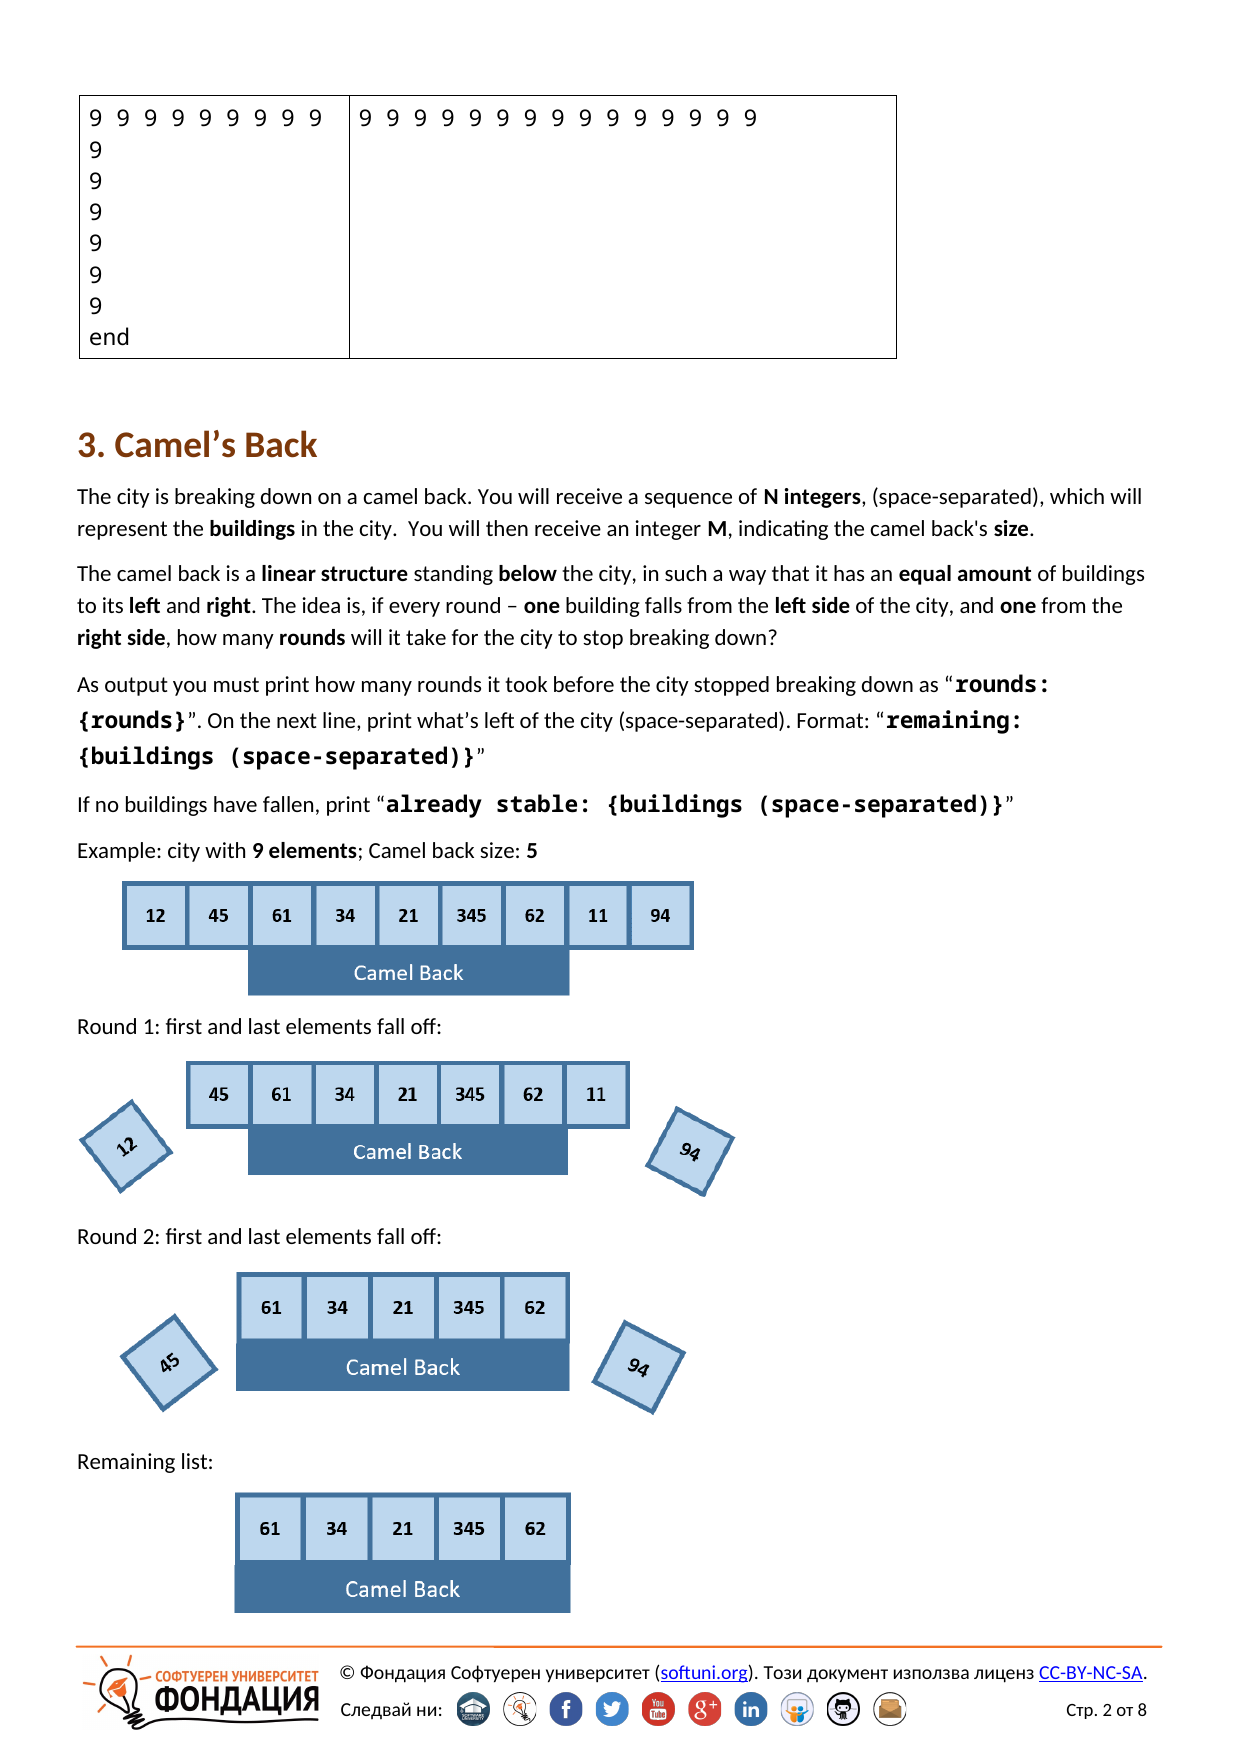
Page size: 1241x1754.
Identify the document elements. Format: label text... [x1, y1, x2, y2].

picture [688, 1692, 722, 1726]
picture [215, 1491, 582, 1618]
text If no buildings have fallen, print “already stable: {buildings (space-separated)}” [77, 788, 1163, 819]
picture [97, 1266, 712, 1431]
picture [827, 1692, 860, 1726]
picture [503, 1692, 537, 1726]
text Round 1: first and last elements fall off: [77, 1012, 1163, 1041]
text The city is breaking down on a camel back. You will receive a sequence of N integers, (space-separated), which will represent the buildings in the city. You will then receive an integer M, indicating the camel back's size. [77, 482, 1163, 542]
table_cell 9 9 9 9 9 9 9 9 9 9 9 9 9 9 9 end [80, 96, 349, 358]
picture [780, 1692, 814, 1726]
picture [457, 1692, 490, 1726]
text As output you must print how many rounds it took before the city stopped breaking down as “rounds: {rounds}”. On the next line, print what’s left of the city (space-separated). Format: “remaining: {buildings (space-separated)}” [77, 668, 1163, 771]
table_cell 9 9 9 9 9 9 9 9 9 9 9 9 9 9 9 [350, 96, 896, 358]
picture [873, 1692, 907, 1726]
text Example: city with 9 elements; Camel back size: 5 [77, 836, 1163, 864]
picture [549, 1692, 583, 1726]
picture [642, 1692, 675, 1726]
text Remaining list: [77, 1447, 1163, 1475]
text The camel back is a linear structure standing below the city, in such a way that it has an equal amount of buildings to its left and right. The idea is, if every round – one building falls from the left side of the city, and one from the right side, how many rounds will it take for the city to stop breaking down? [77, 559, 1163, 651]
picture [76, 1057, 739, 1206]
subtitle Camel’s Back [77, 421, 1163, 467]
text Round 2: first and last elements fall off: [77, 1222, 1163, 1250]
picture [82, 1654, 319, 1730]
picture [595, 1692, 629, 1726]
picture [734, 1692, 768, 1726]
picture [122, 881, 694, 996]
